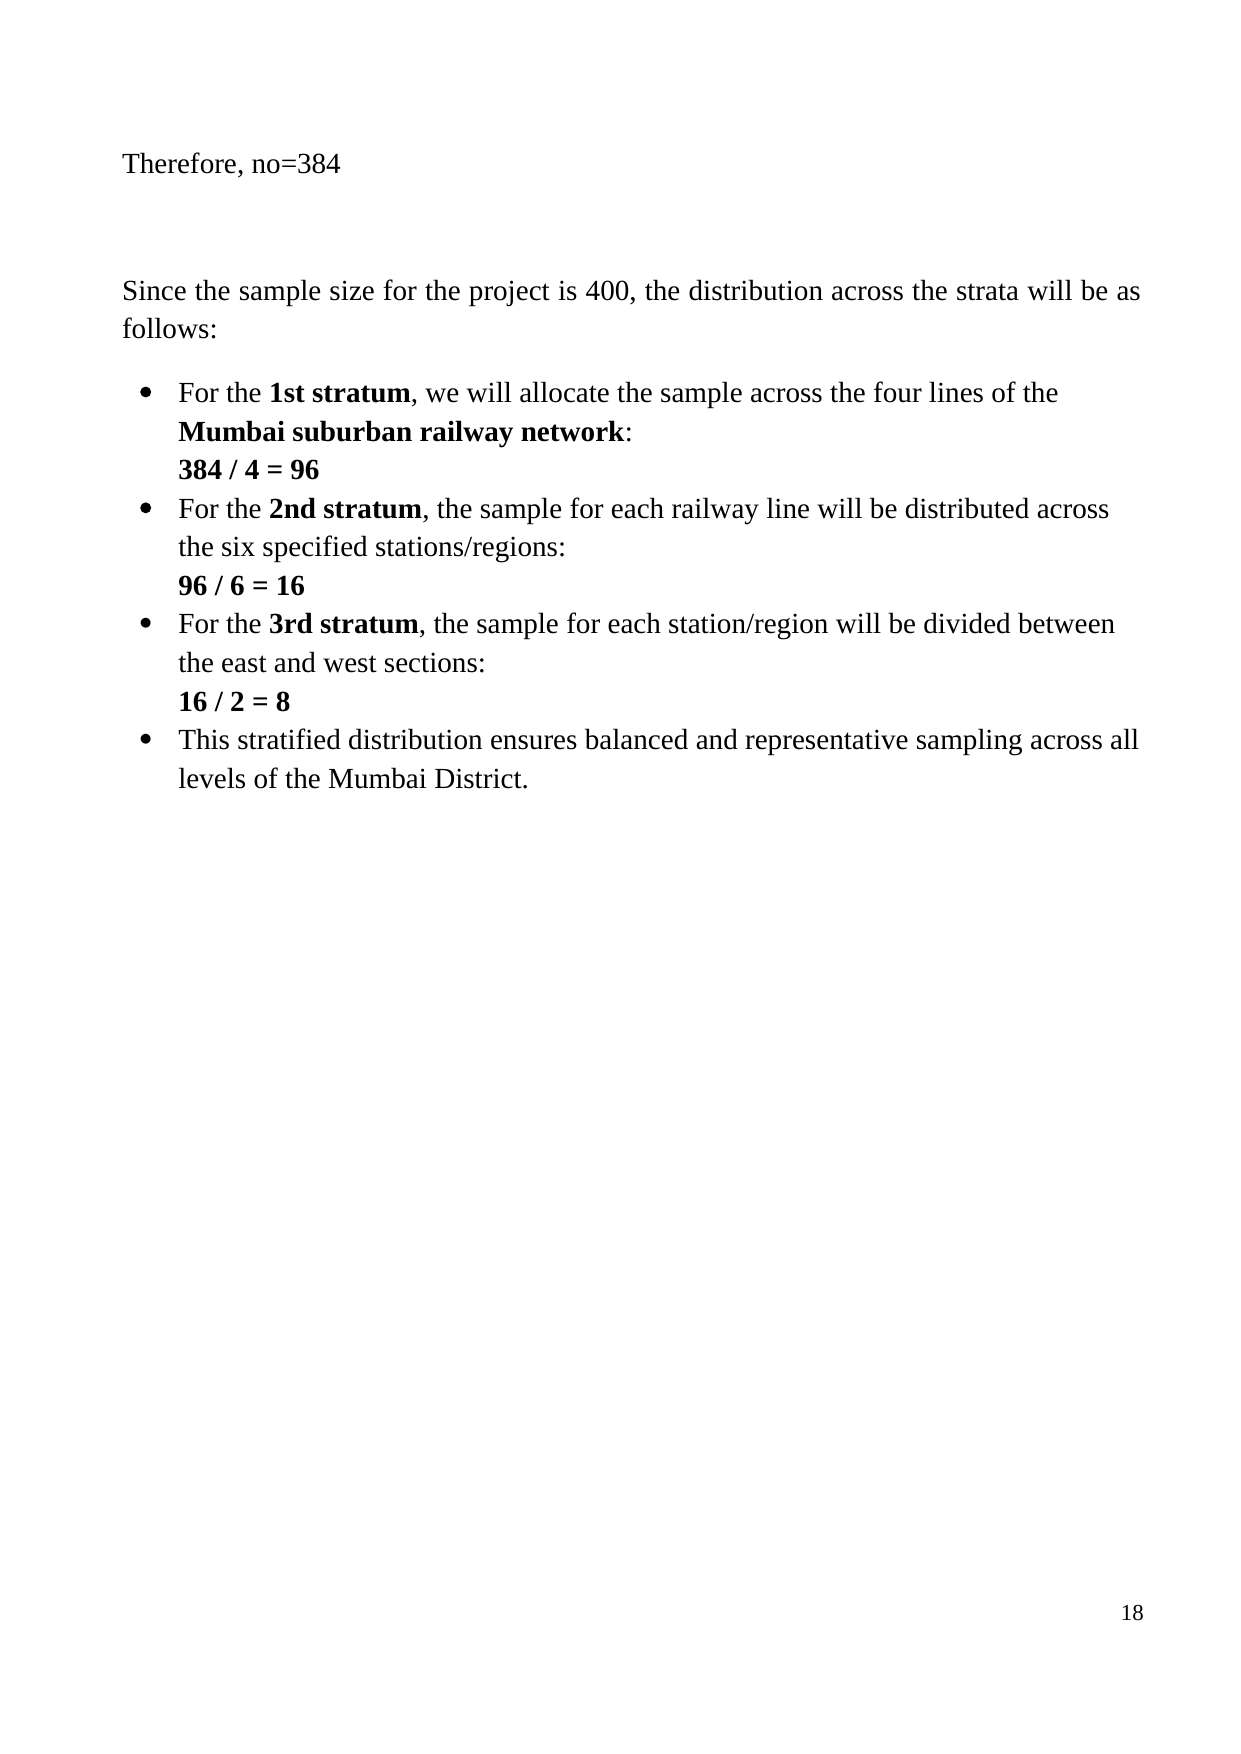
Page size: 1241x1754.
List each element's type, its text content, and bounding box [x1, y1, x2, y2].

list For the 3rd stratum, the sample for each station/region will be divided between the east and west sections: 16 / 2 = 8 [141, 606, 1143, 717]
list For the 2nd stratum, the sample for each railway line will be distributed across the six specified stations/regions: 96 / 6 = 16 [141, 491, 1143, 601]
text Therefore, no=384 [122, 146, 1143, 179]
list For the 1st stratum, we will allocate the sample across the four lines of the Mumbai suburban railway network: 384 / 4 = 96 [141, 375, 1143, 486]
text Since the sample size for the project is 400, the distribution across the strata will be as follows: [122, 273, 1143, 345]
list This stratified distribution ensures balanced and representative sampling across all levels of the Mumbai District. [141, 722, 1143, 794]
